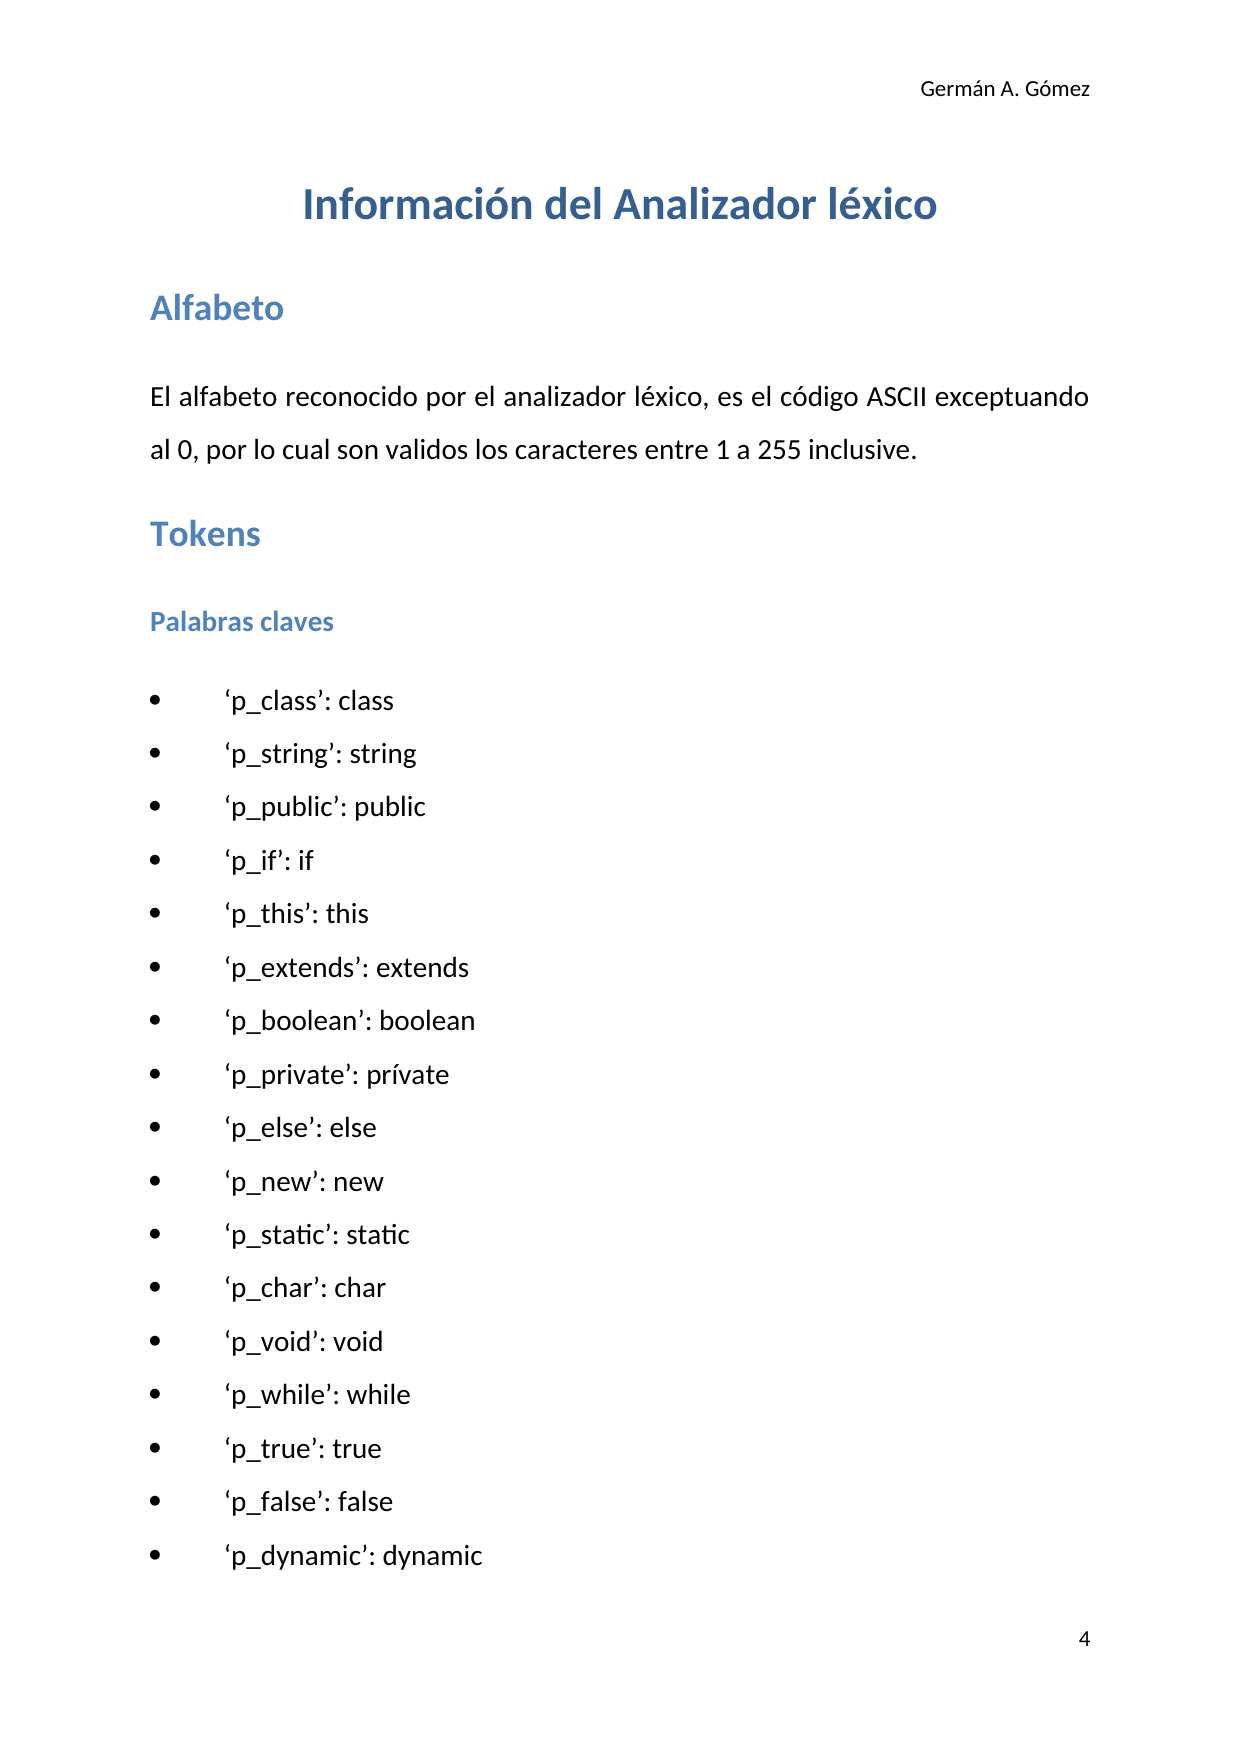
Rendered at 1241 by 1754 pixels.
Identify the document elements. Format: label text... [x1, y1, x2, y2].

list ‘p_dynamic’: dynamic [150, 1537, 1090, 1572]
list ‘p_private’: prívate [150, 1056, 1090, 1091]
list ‘p_else’: else [150, 1109, 1090, 1145]
text El alfabeto reconocido por el analizador léxico, es el código ASCII exceptuando al 0, por lo cual son validos los caracteres entre 1 a 255 inclusive. [150, 378, 1090, 467]
subtitle Palabras claves [150, 603, 1090, 639]
list ‘p_static’: static [150, 1216, 1090, 1252]
list ‘p_new’: new [150, 1163, 1090, 1198]
list ‘p_string’: string [150, 735, 1090, 771]
subtitle Alfabeto [150, 284, 1090, 330]
list ‘p_void’: void [150, 1323, 1090, 1358]
subtitle Información del Analizador léxico [150, 175, 1090, 231]
list ‘p_while’: while [150, 1376, 1090, 1412]
list ‘p_true’: true [150, 1430, 1090, 1465]
list ‘p_extends’: extends [150, 949, 1090, 984]
list ‘p_public’: public [150, 788, 1090, 824]
list ‘p_false’: false [150, 1483, 1090, 1519]
list ‘p_this’: this [150, 895, 1090, 931]
list ‘p_if’: if [150, 842, 1090, 878]
list ‘p_char’: char [150, 1269, 1090, 1305]
list ‘p_class’: class [150, 682, 1090, 717]
list ‘p_boolean’: boolean [150, 1002, 1090, 1038]
subtitle Tokens [150, 509, 1090, 555]
